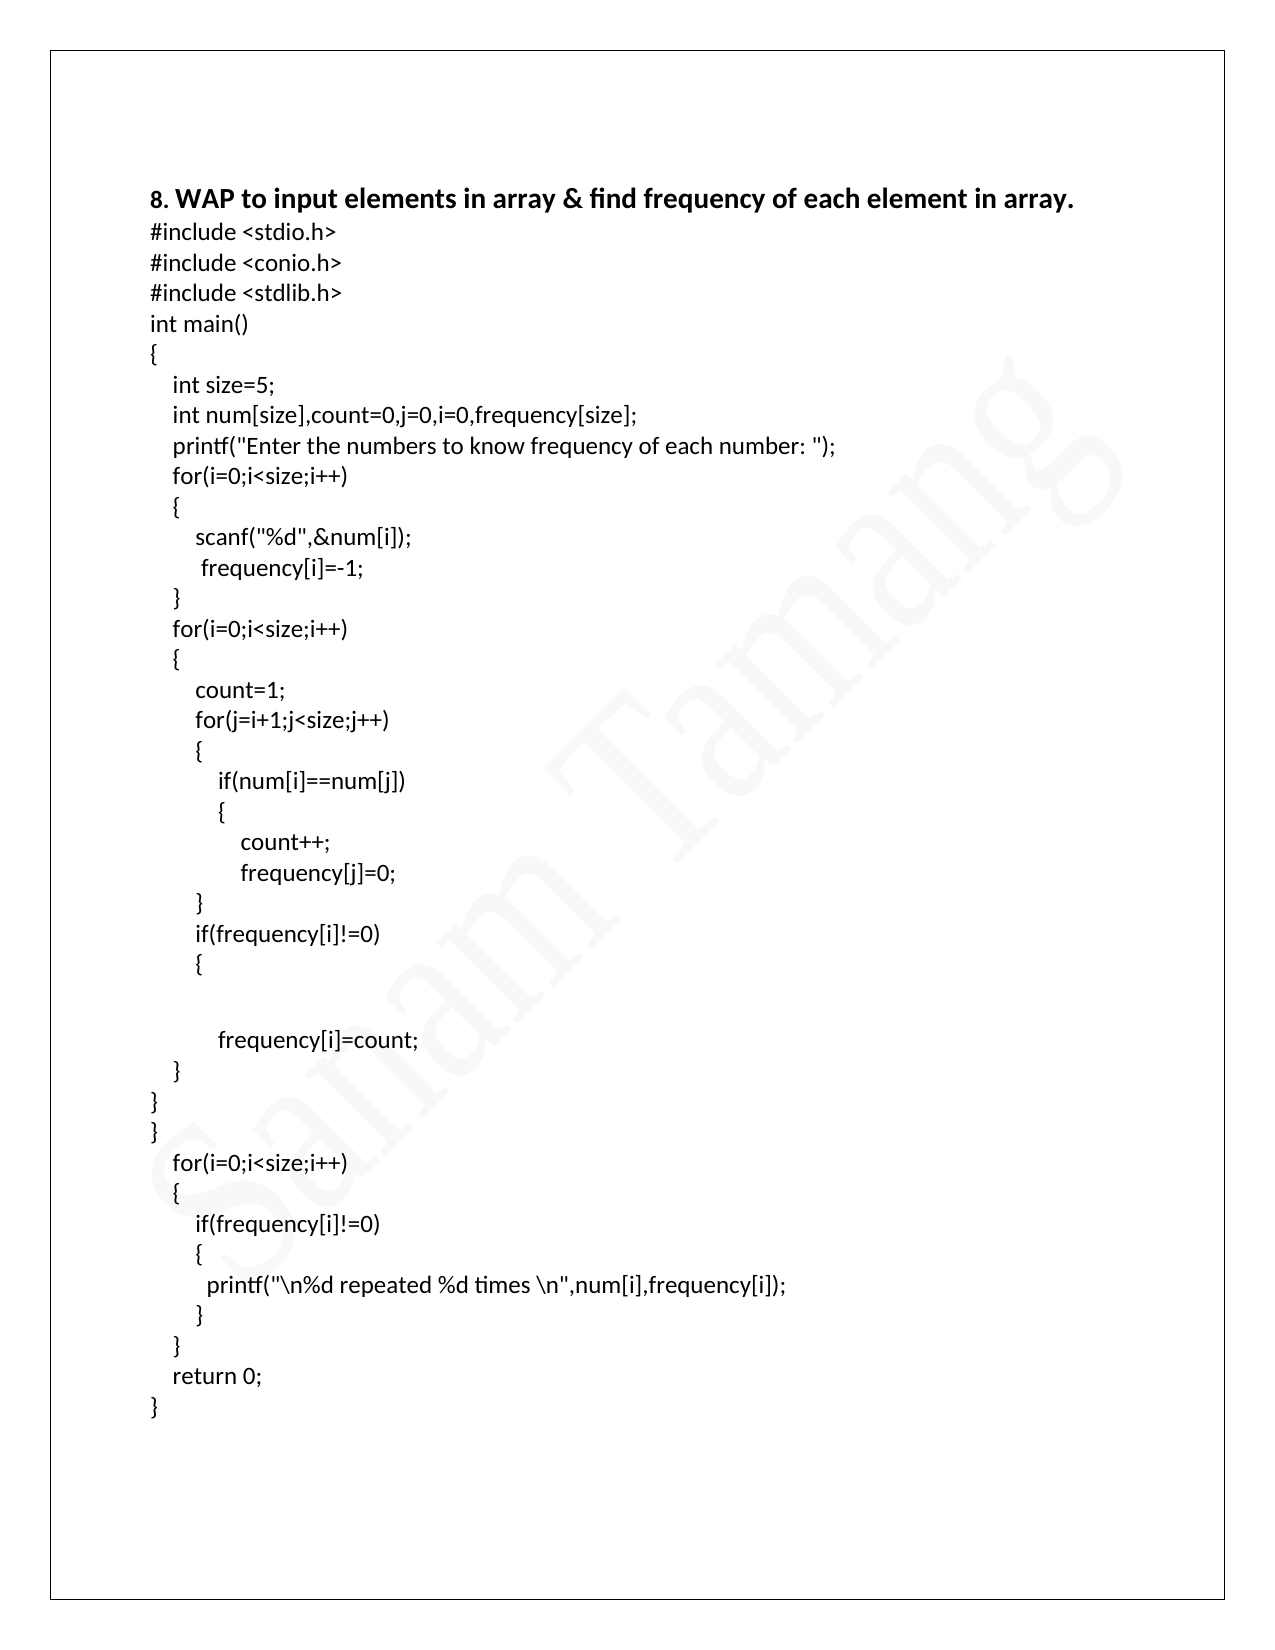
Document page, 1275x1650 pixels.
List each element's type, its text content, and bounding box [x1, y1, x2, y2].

text int main() [150, 308, 1125, 338]
text if(frequency[i]!=0) [150, 918, 1125, 949]
text 8. WAP to input elements in array & find frequency of each element in array. [150, 181, 1125, 216]
text { [150, 735, 1125, 766]
text scanf("%d",&num[i]); [150, 521, 1125, 552]
text #include <conio.h> [150, 247, 1125, 277]
text { [150, 643, 1125, 674]
text for(j=i+1;j<size;j++) [150, 704, 1125, 735]
text } [150, 1086, 1125, 1116]
text for(i=0;i<size;i++) [150, 460, 1125, 491]
text printf("\n%d repeated %d times \n",num[i],frequency[i]); [150, 1269, 1125, 1299]
text { [150, 338, 1125, 369]
text for(i=0;i<size;i++) [150, 613, 1125, 643]
text } [150, 1391, 1125, 1421]
text } [150, 1299, 1125, 1330]
text int size=5; [150, 369, 1125, 399]
text frequency[j]=0; [150, 857, 1125, 888]
text } [150, 1330, 1125, 1360]
text } [150, 888, 1125, 918]
text #include <stdio.h> [150, 216, 1125, 247]
text frequency[i]=-1; [150, 552, 1125, 582]
text printf("Enter the numbers to know frequency of each number: "); [150, 430, 1125, 460]
text #include <stdlib.h> [150, 277, 1125, 308]
text } [150, 1055, 1125, 1086]
text { [150, 796, 1125, 827]
text count=1; [150, 674, 1125, 704]
text if(num[i]==num[j]) [150, 766, 1125, 796]
text } [150, 1116, 1125, 1147]
text count++; [150, 827, 1125, 857]
text if(frequency[i]!=0) [150, 1208, 1125, 1238]
text int num[size],count=0,j=0,i=0,frequency[size]; [150, 399, 1125, 430]
text { [150, 949, 1125, 979]
text frequency[i]=count; [150, 1024, 1125, 1055]
text for(i=0;i<size;i++) [150, 1147, 1125, 1177]
text { [150, 1177, 1125, 1208]
text } [150, 582, 1125, 613]
text { [150, 1238, 1125, 1269]
text { [150, 491, 1125, 521]
text return 0; [150, 1360, 1125, 1391]
